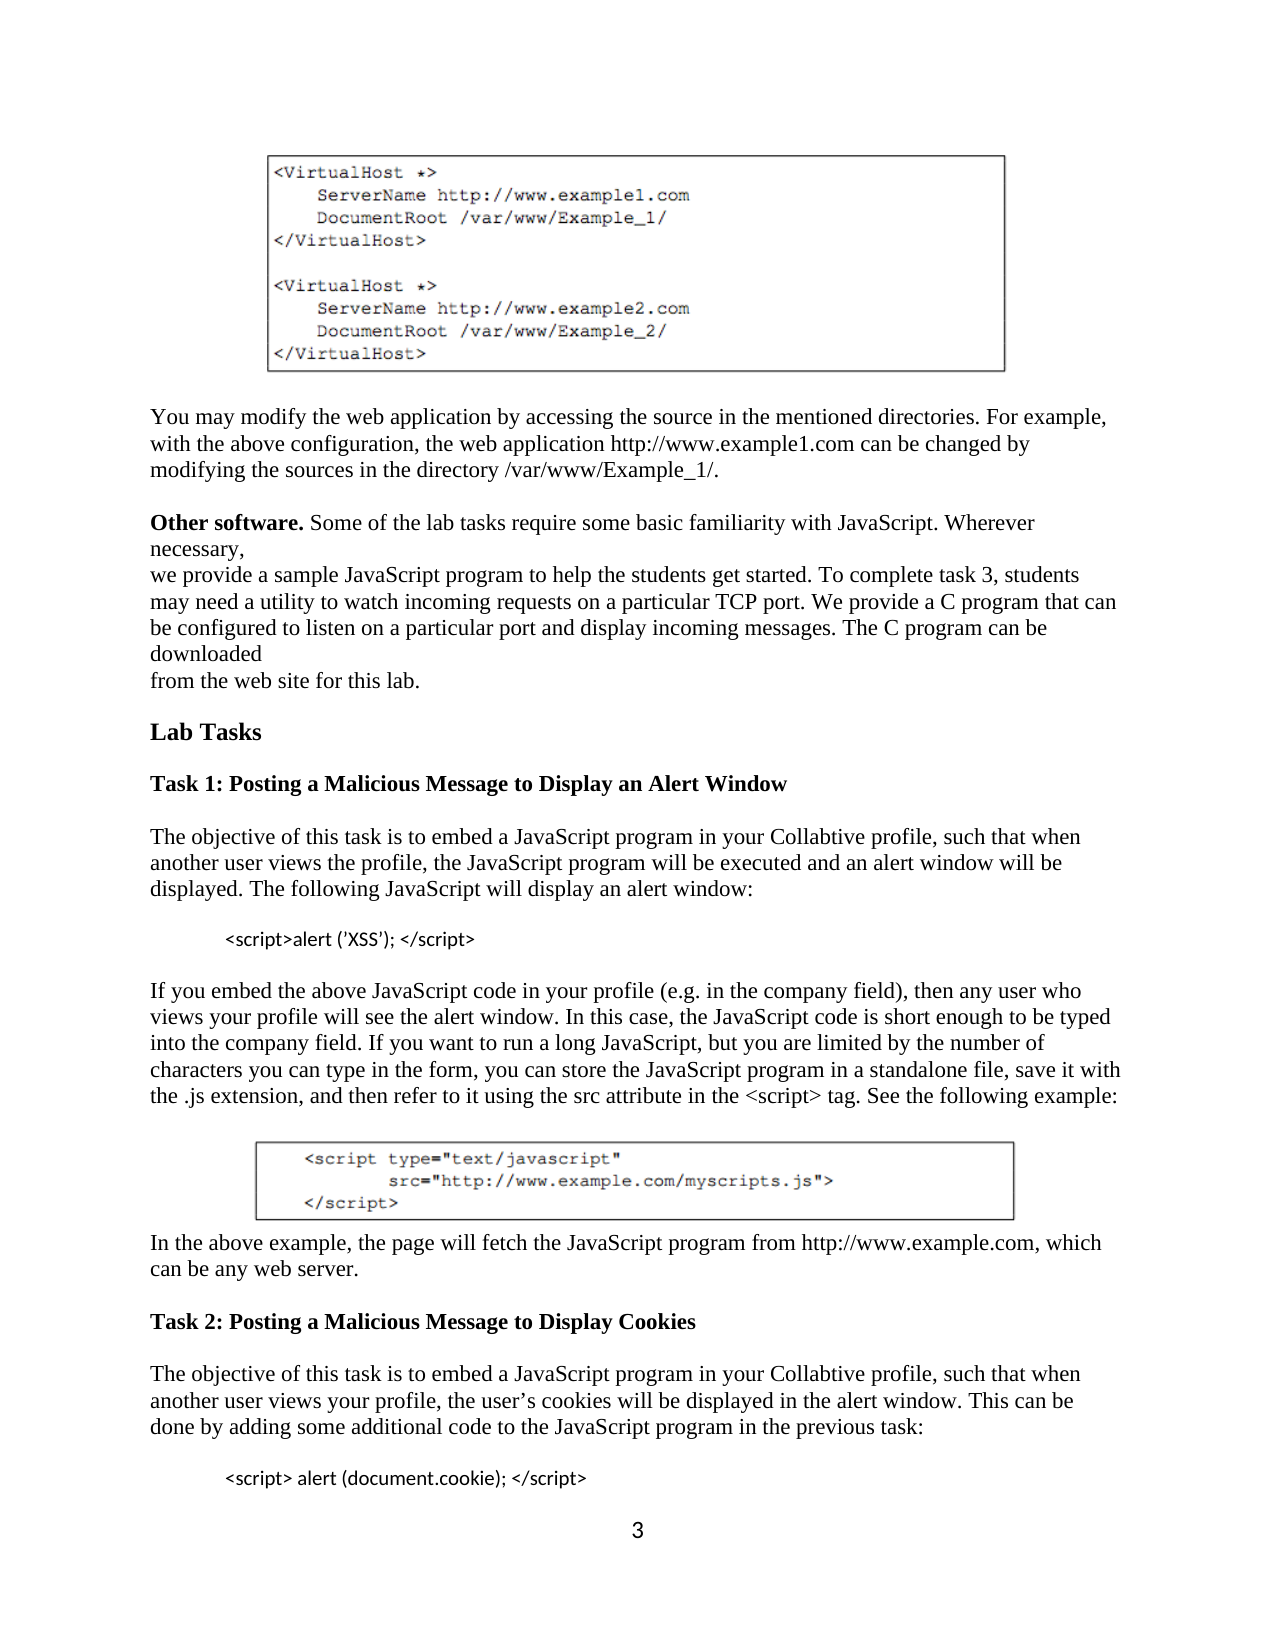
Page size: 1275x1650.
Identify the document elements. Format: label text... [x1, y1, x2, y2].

picture [251, 1133, 1024, 1229]
text <script>alert (’XSS’); </script> [225, 926, 1125, 951]
text The objective of this task is to embed a JavaScript program in your Collabtive profile, such that when another user views the profile, the JavaScript program will be executed and an alert window will be displayed. The following JavaScript will display an alert window: [150, 823, 1125, 902]
text Task 1: Posting a Malicious Message to Display an Alert Window [150, 770, 1125, 796]
picture [262, 150, 1013, 378]
text Lab Tasks [150, 717, 1125, 746]
text <script> alert (document.cookie); </script> [150, 1465, 1125, 1490]
text may need a utility to watch incoming requests on a particular TCP port. We provide a C program that can be configured to listen on a particular port and display incoming messages. The C program can be downloaded [150, 588, 1125, 667]
text You may modify the web application by accessing the source in the mentioned directories. For example, with the above configuration, the web application http://www.example1.com can be changed by modifying the sources in the directory /var/www/Example_1/. [150, 403, 1125, 482]
text If you embed the above JavaScript code in your profile (e.g. in the company field), then any user who views your profile will see the alert window. In this case, the JavaScript code is short enough to be typed into the company field. If you want to run a long JavaScript, but you are limited by the number of characters you can type in the form, you can store the JavaScript program in a standalone file, save it with the .js extension, and then refer to it using the src attribute in the <script> tag. See the following example: [150, 977, 1125, 1108]
text we provide a sample JavaScript program to help the students get started. To complete task 3, students [150, 561, 1125, 588]
text from the web site for this lab. [150, 667, 1125, 693]
text In the above example, the page will fetch the JavaScript program from http://www.example.com, which can be any web server. [150, 1229, 1125, 1281]
text Task 2: Posting a Malicious Message to Display Cookies [150, 1308, 1125, 1334]
text The objective of this task is to embed a JavaScript program in your Collabtive profile, such that when another user views your profile, the user’s cookies will be displayed in the alert window. This can be done by adding some additional code to the JavaScript program in the previous task: [150, 1361, 1125, 1439]
text Other software. Some of the lab tasks require some basic familiarity with JavaScript. Wherever necessary, [150, 509, 1125, 561]
